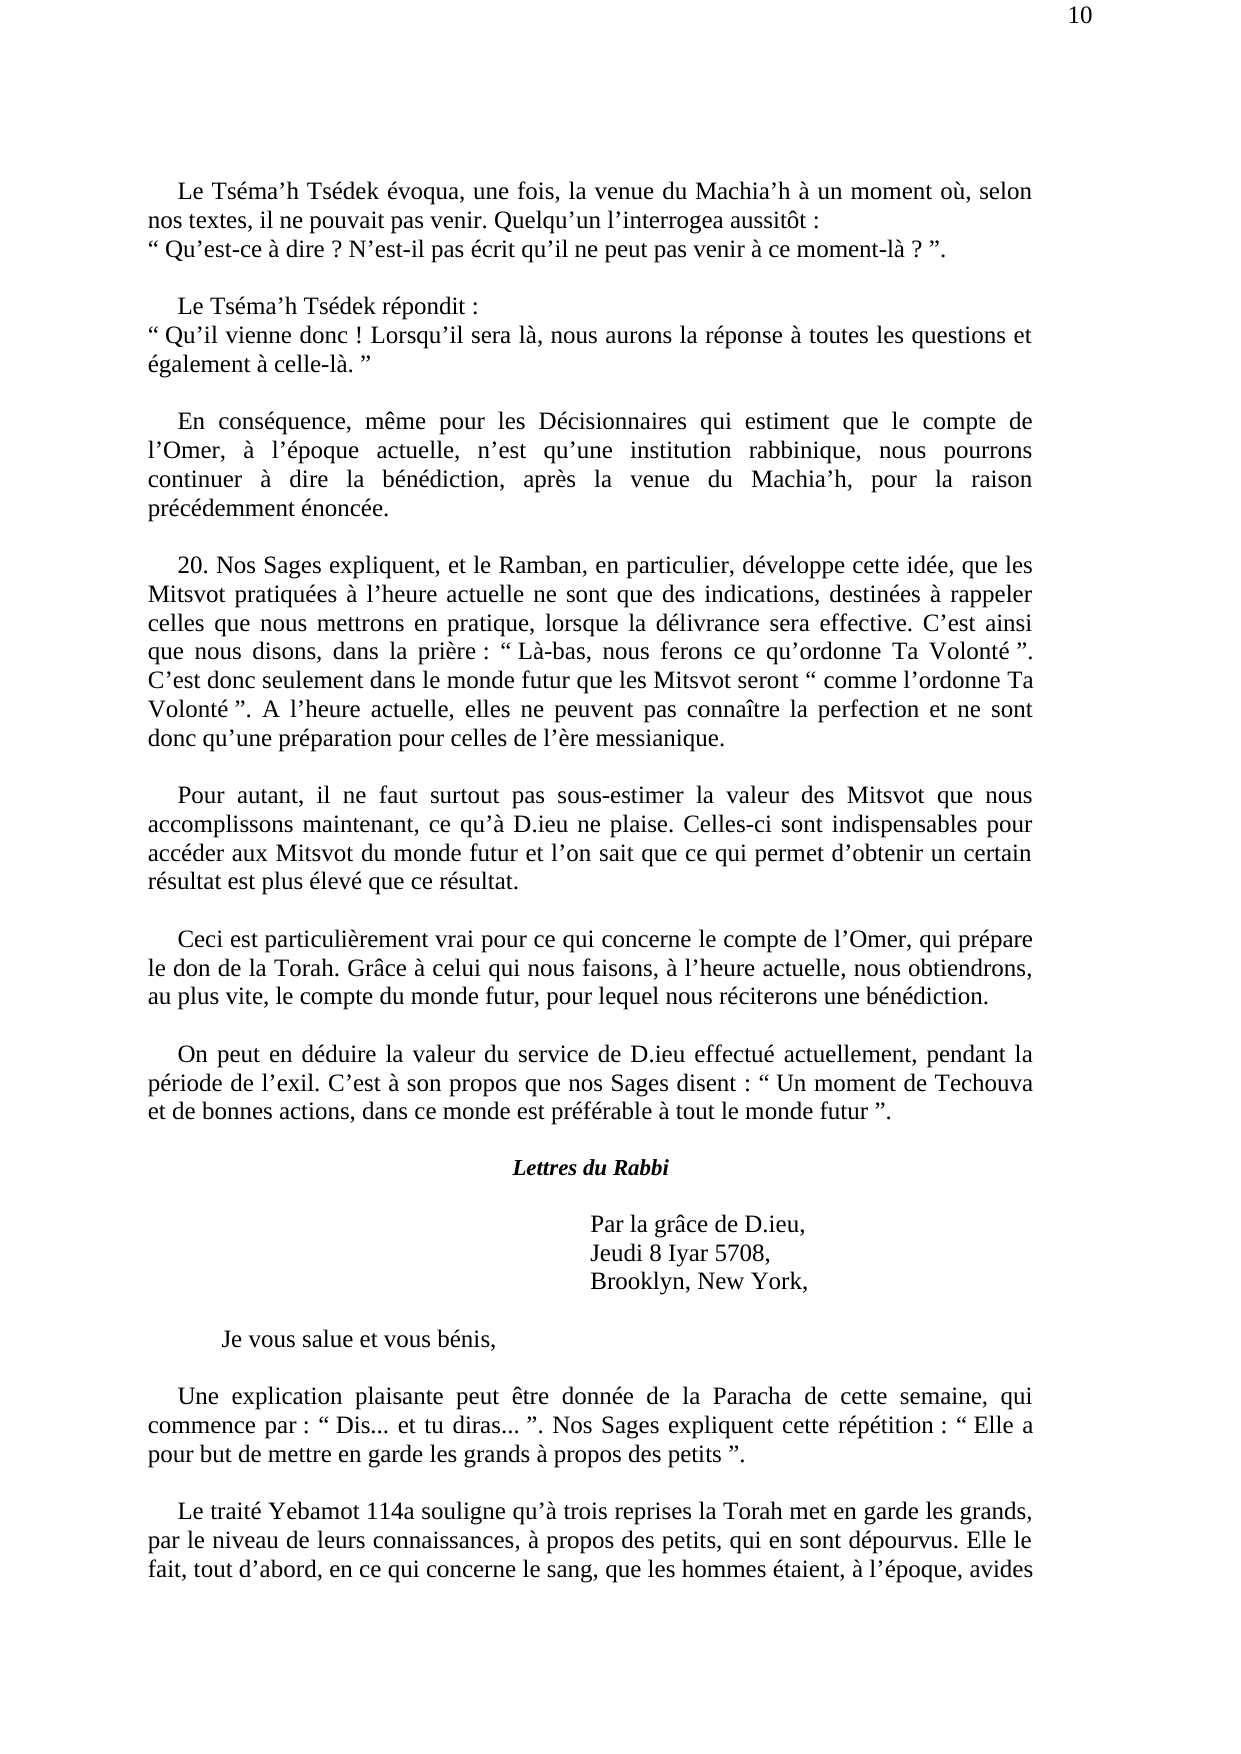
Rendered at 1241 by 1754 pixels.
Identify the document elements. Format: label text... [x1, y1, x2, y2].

text “ Qu’il vienne donc ! Lorsqu’il sera là, nous aurons la réponse à toutes les questions et également à celle-là. ” [148, 320, 1033, 378]
text Brooklyn, New York, [148, 1266, 1033, 1295]
text Ceci est particulièrement vrai pour ce qui concerne le compte de l’Omer, qui prépare le don de la Torah. Grâce à celui qui nous faisons, à l’heure actuelle, nous obtiendrons, au plus vite, le compte du monde futur, pour lequel nous réciterons une bénédiction. [148, 924, 1033, 1010]
text On peut en déduire la valeur du service de D.ieu effectué actuellement, pendant la période de l’exil. C’est à son propos que nos Sages disent : “ Un moment de Techouva et de bonnes actions, dans ce monde est préférable à tout le monde futur ”. [148, 1039, 1033, 1125]
text “ Qu’est-ce à dire ? N’est-il pas écrit qu’il ne peut pas venir à ce moment-là ? ”. [148, 234, 1033, 263]
text Jeudi 8 Iyar 5708, [148, 1238, 1033, 1266]
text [148, 1496, 1033, 1583]
text Le Tséma’h Tsédek répondit : [148, 291, 1033, 320]
text Par la grâce de D.ieu, [148, 1209, 1033, 1238]
text 20. Nos Sages expliquent, et le Ramban, en particulier, développe cette idée, que les Mitsvot pratiquées à l’heure actuelle ne sont que des indications, destinées à rappeler celles que nous mettrons en pratique, lorsque la délivrance sera effective. C’est ainsi que nous disons, dans la prière : “ Là-bas, nous ferons ce qu’ordonne Ta Volonté ”. C’est donc seulement dans le monde futur que les Mitsvot seront “ comme l’ordonne Ta Volonté ”. A l’heure actuelle, elles ne peuvent pas connaître la perfection et ne sont donc qu’une préparation pour celles de l’ère messianique. [148, 550, 1033, 751]
text Le Tséma’h Tsédek évoqua, une fois, la venue du Machia’h à un moment où, selon nos textes, il ne pouvait pas venir. Quelqu’un l’interrogea aussitôt : [148, 176, 1033, 234]
text Lettres du Rabbi [148, 1154, 1033, 1180]
text Pour autant, il ne faut surtout pas sous-estimer la valeur des Mitsvot que nous accomplissons maintenant, ce qu’à D.ieu ne plaise. Celles-ci sont indispensables pour accéder aux Mitsvot du monde futur et l’on sait que ce qui permet d’obtenir un certain résultat est plus élevé que ce résultat. [148, 780, 1033, 895]
text Une explication plaisante peut être donnée de la Paracha de cette semaine, qui commence par : “ Dis... et tu diras... ”. Nos Sages expliquent cette répétition : “ Elle a pour but de mettre en garde les grands à propos des petits ”. [148, 1381, 1033, 1468]
text En conséquence, même pour les Décisionnaires qui estiment que le compte de l’Omer, à l’époque actuelle, n’est qu’une institution rabbinique, nous pourrons continuer à dire la bénédiction, après la venue du Machia’h, pour la raison précédemment énoncée. [148, 406, 1033, 521]
text Je vous salue et vous bénis, [148, 1324, 1033, 1353]
